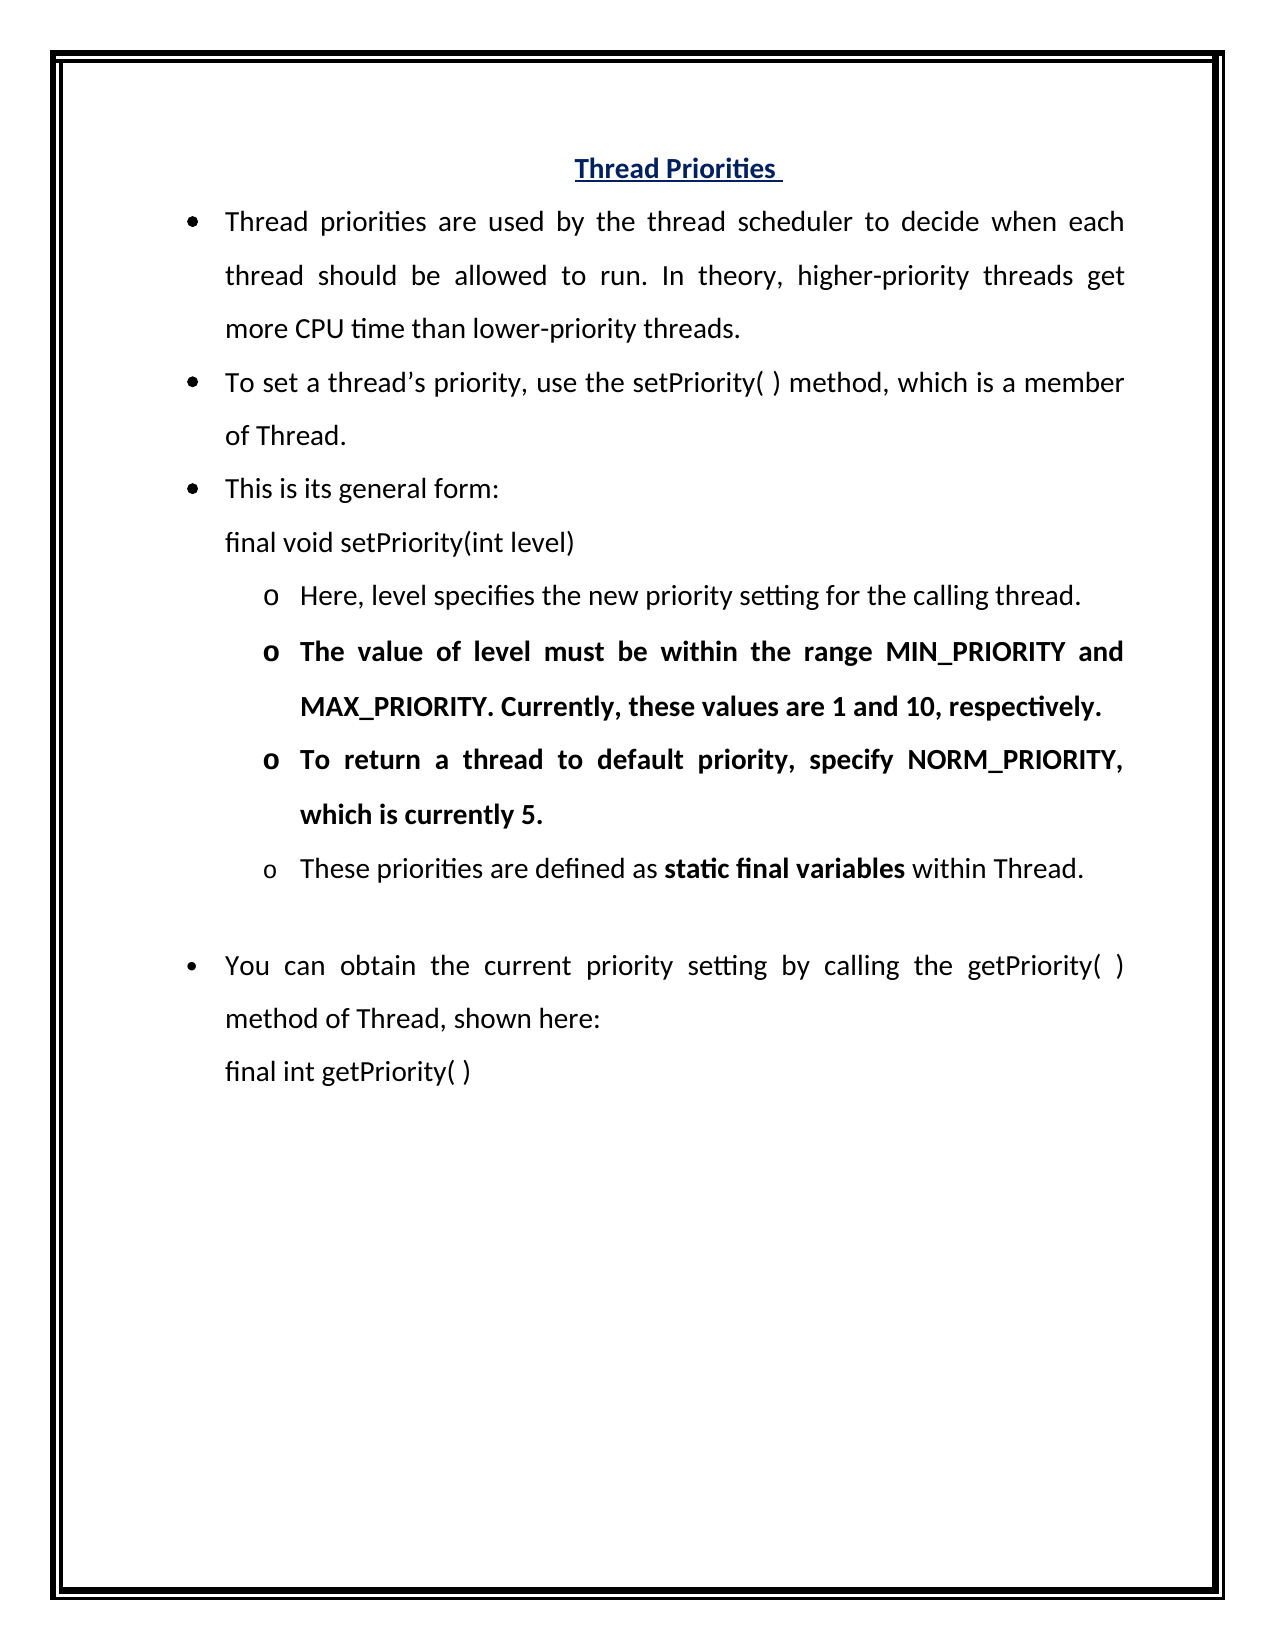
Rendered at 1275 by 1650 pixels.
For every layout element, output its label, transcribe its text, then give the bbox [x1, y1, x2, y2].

text Thread Priorities [225, 150, 1125, 186]
list Thread priorities are used by the thread scheduler to decide when each thread should be allowed to run. In theory, higher-priority threads get more CPU time than lower-priority threads. [187, 203, 1125, 346]
list The value of level must be within the range MIN_PRIORITY and MAX_PRIORITY. Currently, these values are 1 and 10, respectively. [262, 633, 1125, 724]
list Here, level specifies the new priority setting for the calling thread. [262, 577, 1125, 614]
list To set a thread’s priority, use the setPriority( ) method, which is a member of Thread. [187, 364, 1125, 453]
list To return a thread to default priority, specify NORM_PRIORITY, which is currently 5. [262, 741, 1125, 832]
text final void setPriority(int level) [225, 524, 1125, 560]
text final int getPriority( ) [225, 1053, 1125, 1089]
list This is its general form: [187, 471, 1125, 506]
list These priorities are defined as static final variables within Thread. [262, 850, 1125, 886]
list You can obtain the current priority setting by calling the getPriority( ) method of Thread, shown here: [187, 947, 1125, 1036]
